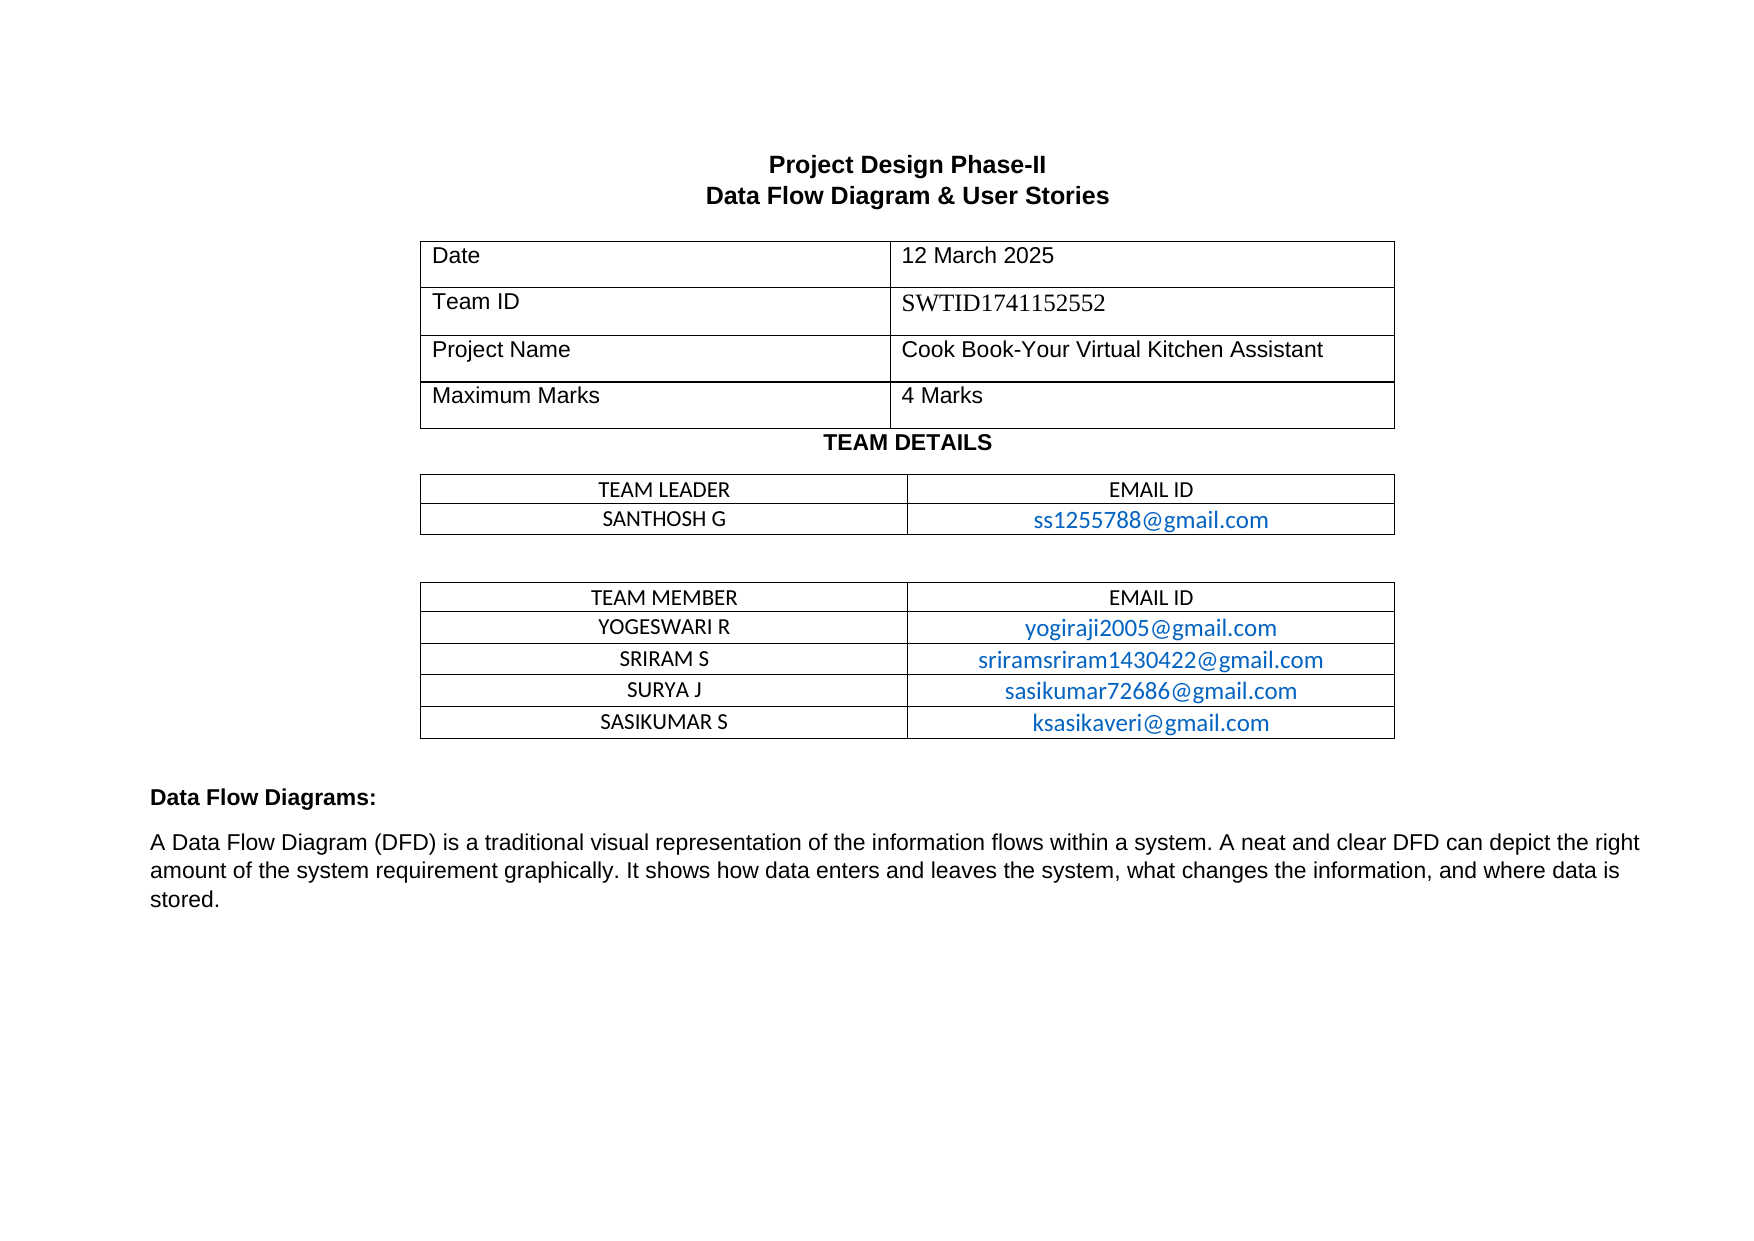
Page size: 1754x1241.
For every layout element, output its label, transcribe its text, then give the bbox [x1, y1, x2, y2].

table_cell SWTID1741152552 [891, 288, 1394, 335]
table_cell SURYA J [421, 675, 907, 706]
table_cell Team ID [421, 288, 890, 335]
table_header TEAM LEADER [421, 475, 907, 503]
table_cell SASIKUMAR S [421, 707, 907, 737]
table_header 12 March 2025 [891, 242, 1394, 287]
text Project Design Phase-II [150, 150, 1665, 179]
table_cell sriramsriram1430422@gmail.com [908, 644, 1394, 674]
table_header TEAM MEMBER [421, 583, 907, 611]
table_cell Project Name [421, 336, 890, 381]
table_cell 4 Marks [891, 383, 1394, 427]
table_cell ss1255788@gmail.com [908, 504, 1394, 534]
text A Data Flow Diagram (DFD) is a traditional visual representation of the information flows within a system. A neat and clear DFD can depict the right amount of the system requirement graphically. It shows how data enters and leaves the system, what changes the information, and where data is stored. [150, 829, 1665, 912]
table_header EMAIL ID [908, 583, 1394, 611]
table_header EMAIL ID [908, 475, 1394, 503]
table_cell Cook Book-Your Virtual Kitchen Assistant [891, 336, 1394, 381]
table_cell Maximum Marks [421, 383, 890, 427]
table_cell yogiraji2005@gmail.com [908, 612, 1394, 643]
table_cell SRIRAM S [421, 644, 907, 674]
table_header Date [421, 242, 890, 287]
table_cell SANTHOSH G [421, 504, 907, 534]
table_cell ksasikaveri@gmail.com [908, 707, 1394, 737]
table_cell YOGESWARI R [421, 612, 907, 643]
text TEAM DETAILS [150, 428, 1665, 455]
text Data Flow Diagram & User Stories [150, 181, 1665, 210]
text Data Flow Diagrams: [150, 784, 1665, 810]
table_cell sasikumar72686@gmail.com [908, 675, 1394, 706]
